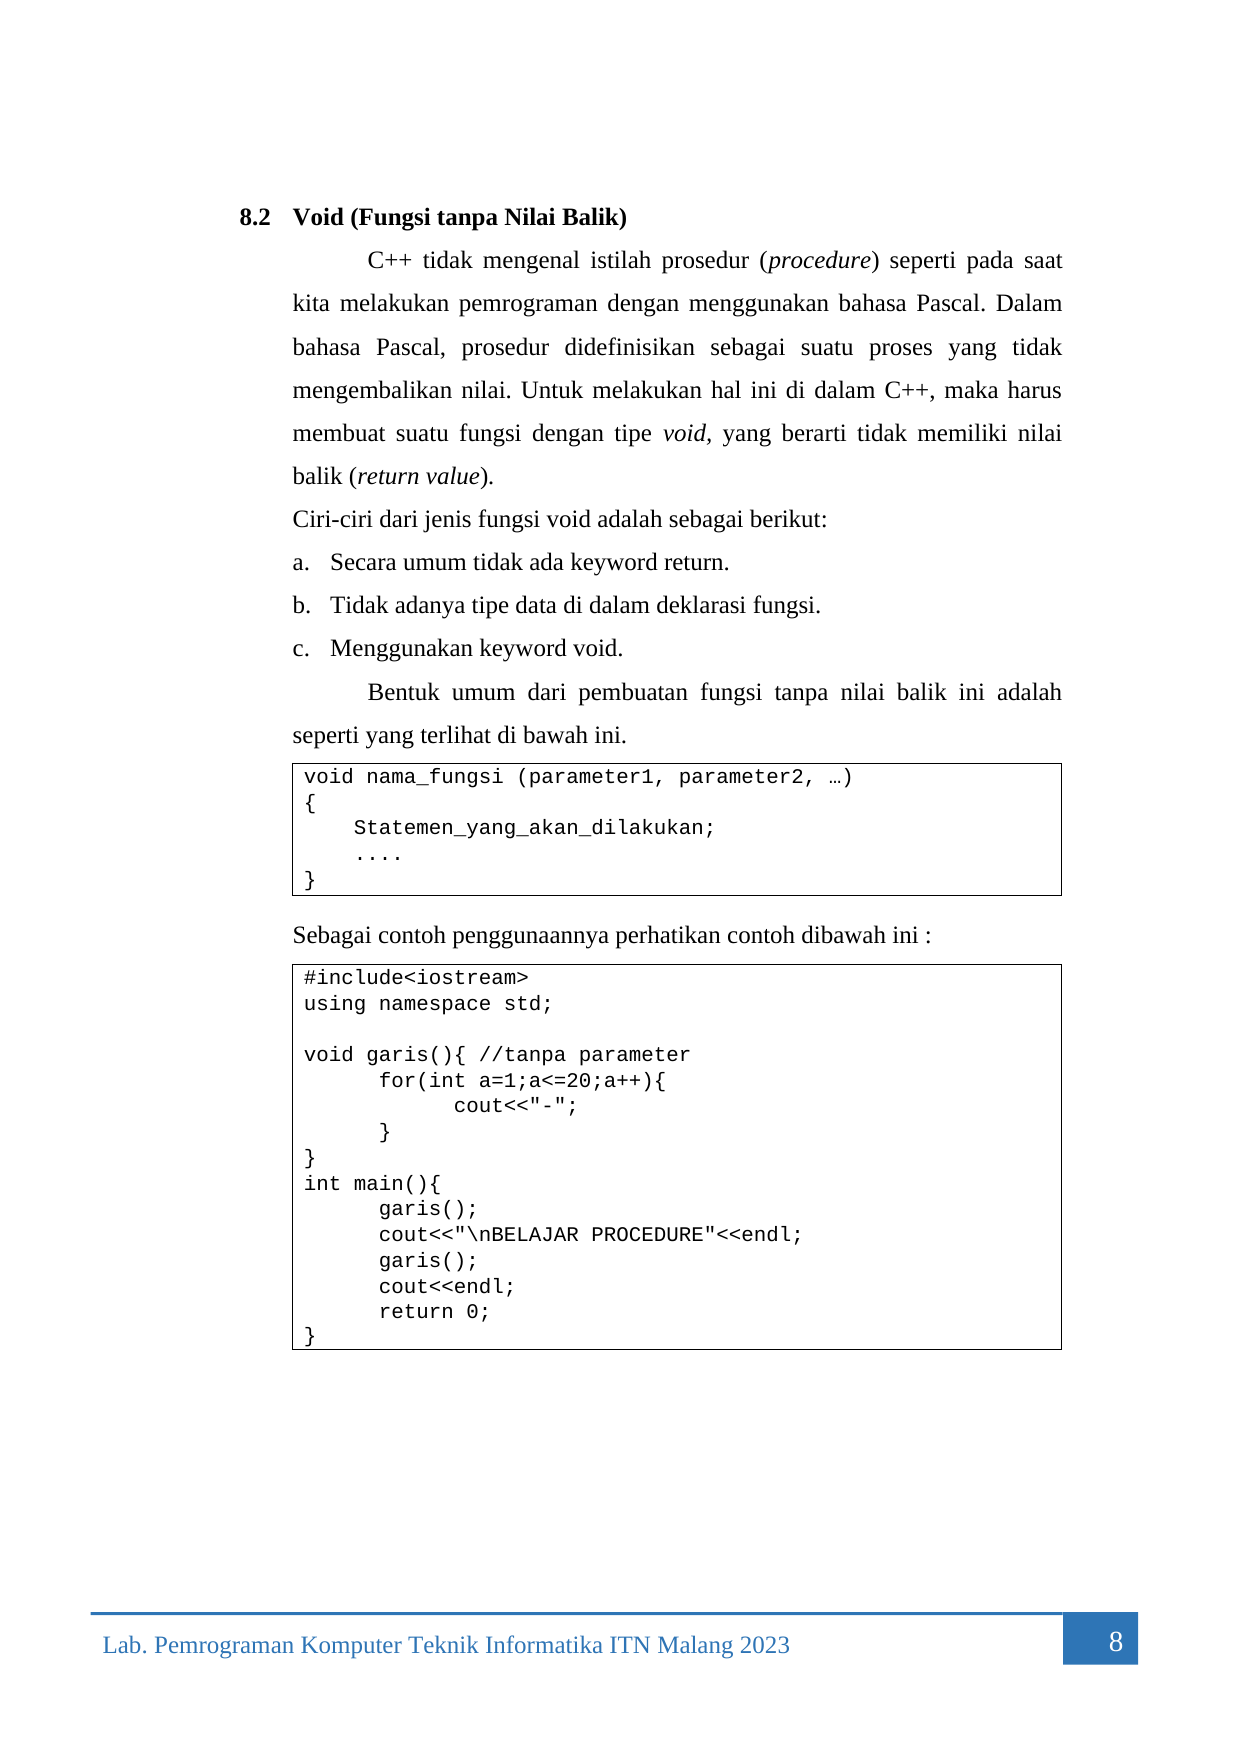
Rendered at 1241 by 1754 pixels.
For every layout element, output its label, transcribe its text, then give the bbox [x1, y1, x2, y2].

table_header void nama_fungsi (parameter1, parameter2, …) { Statemen_yang_akan_dilakukan; .... } [293, 764, 1061, 894]
text Sebagai contoh penggunaannya perhatikan contoh dibawah ini : [292, 921, 1063, 949]
text Ciri-ciri dari jenis fungsi void adalah sebagai berikut: [292, 504, 1063, 533]
table_header #include<iostream> using namespace std; void garis(){ //tanpa parameter for(int a=1;a<=20;a++){ cout<<"-"; } } int main(){ garis(); cout<<"\nBELAJAR PROCEDURE"<<endl; garis(); cout<<endl; return 0; } [293, 965, 1061, 1349]
text C++ tidak mengenal istilah prosedur (procedure) seperti pada saat kita melakukan pemrograman dengan menggunakan bahasa Pascal. Dalam bahasa Pascal, prosedur didefinisikan sebagai suatu proses yang tidak mengembalikan nilai. Untuk melakukan hal ini di dalam C++, maka harus membuat suatu fungsi dengan tipe void, yang berarti tidak memiliki nilai balik (return value). [292, 245, 1063, 490]
list Menggunakan keyword void. [292, 633, 1063, 662]
list Secara umum tidak ada keyword return. [292, 547, 1063, 576]
list Tidak adanya tipe data di dalam deklarasi fungsi. [292, 590, 1063, 619]
text Bentuk umum dari pembuatan fungsi tanpa nilai balik ini adalah seperti yang terlihat di bawah ini. [292, 677, 1063, 748]
subtitle Void (Fungsi tanpa Nilai Balik) [255, 202, 1063, 231]
